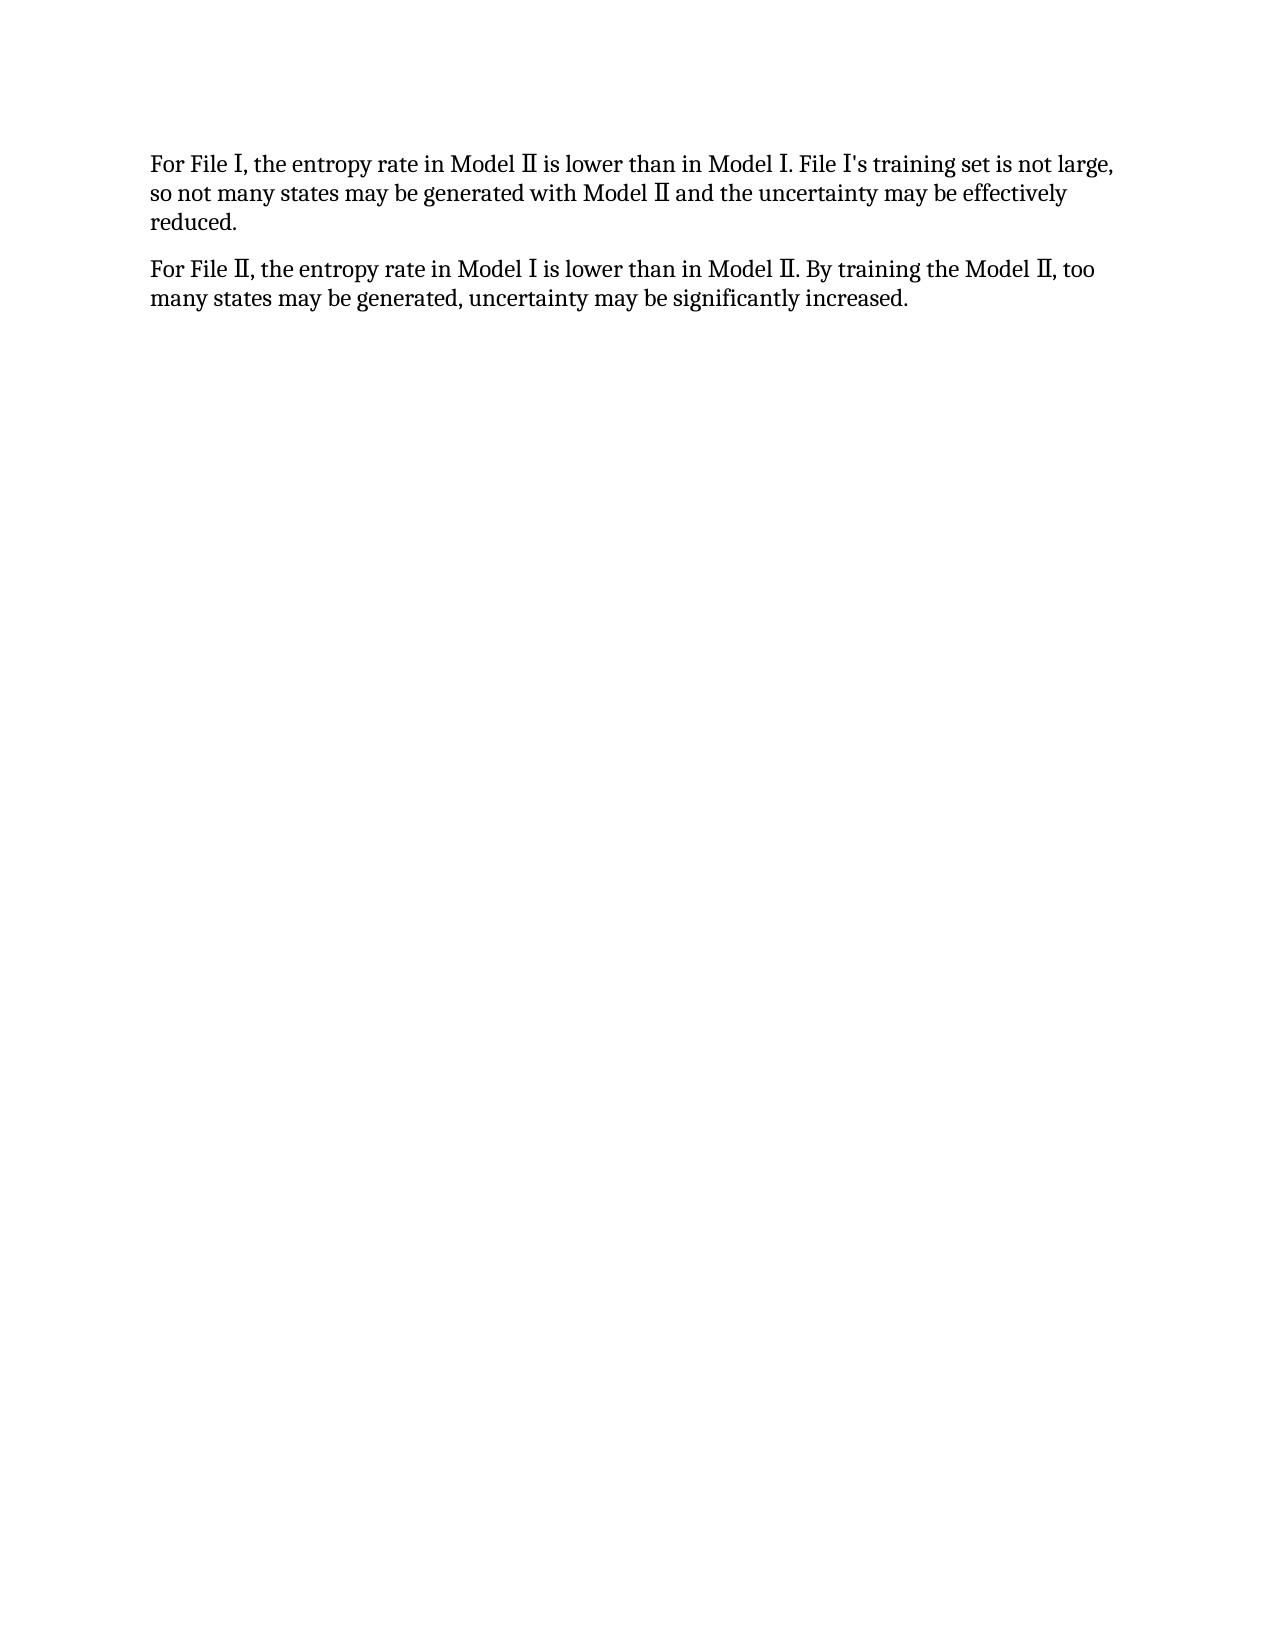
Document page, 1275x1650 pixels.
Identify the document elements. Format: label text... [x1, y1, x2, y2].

text For File Ⅱ, the entropy rate in Model Ⅰ is lower than in Model Ⅱ. By training the Model Ⅱ, too many states may be generated, uncertainty may be significantly increased. [150, 255, 1125, 312]
text For File Ⅰ, the entropy rate in Model Ⅱ is lower than in Model Ⅰ. File Ⅰ's training set is not large, so not many states may be generated with Model Ⅱ and the uncertainty may be effectively reduced. [150, 150, 1125, 236]
